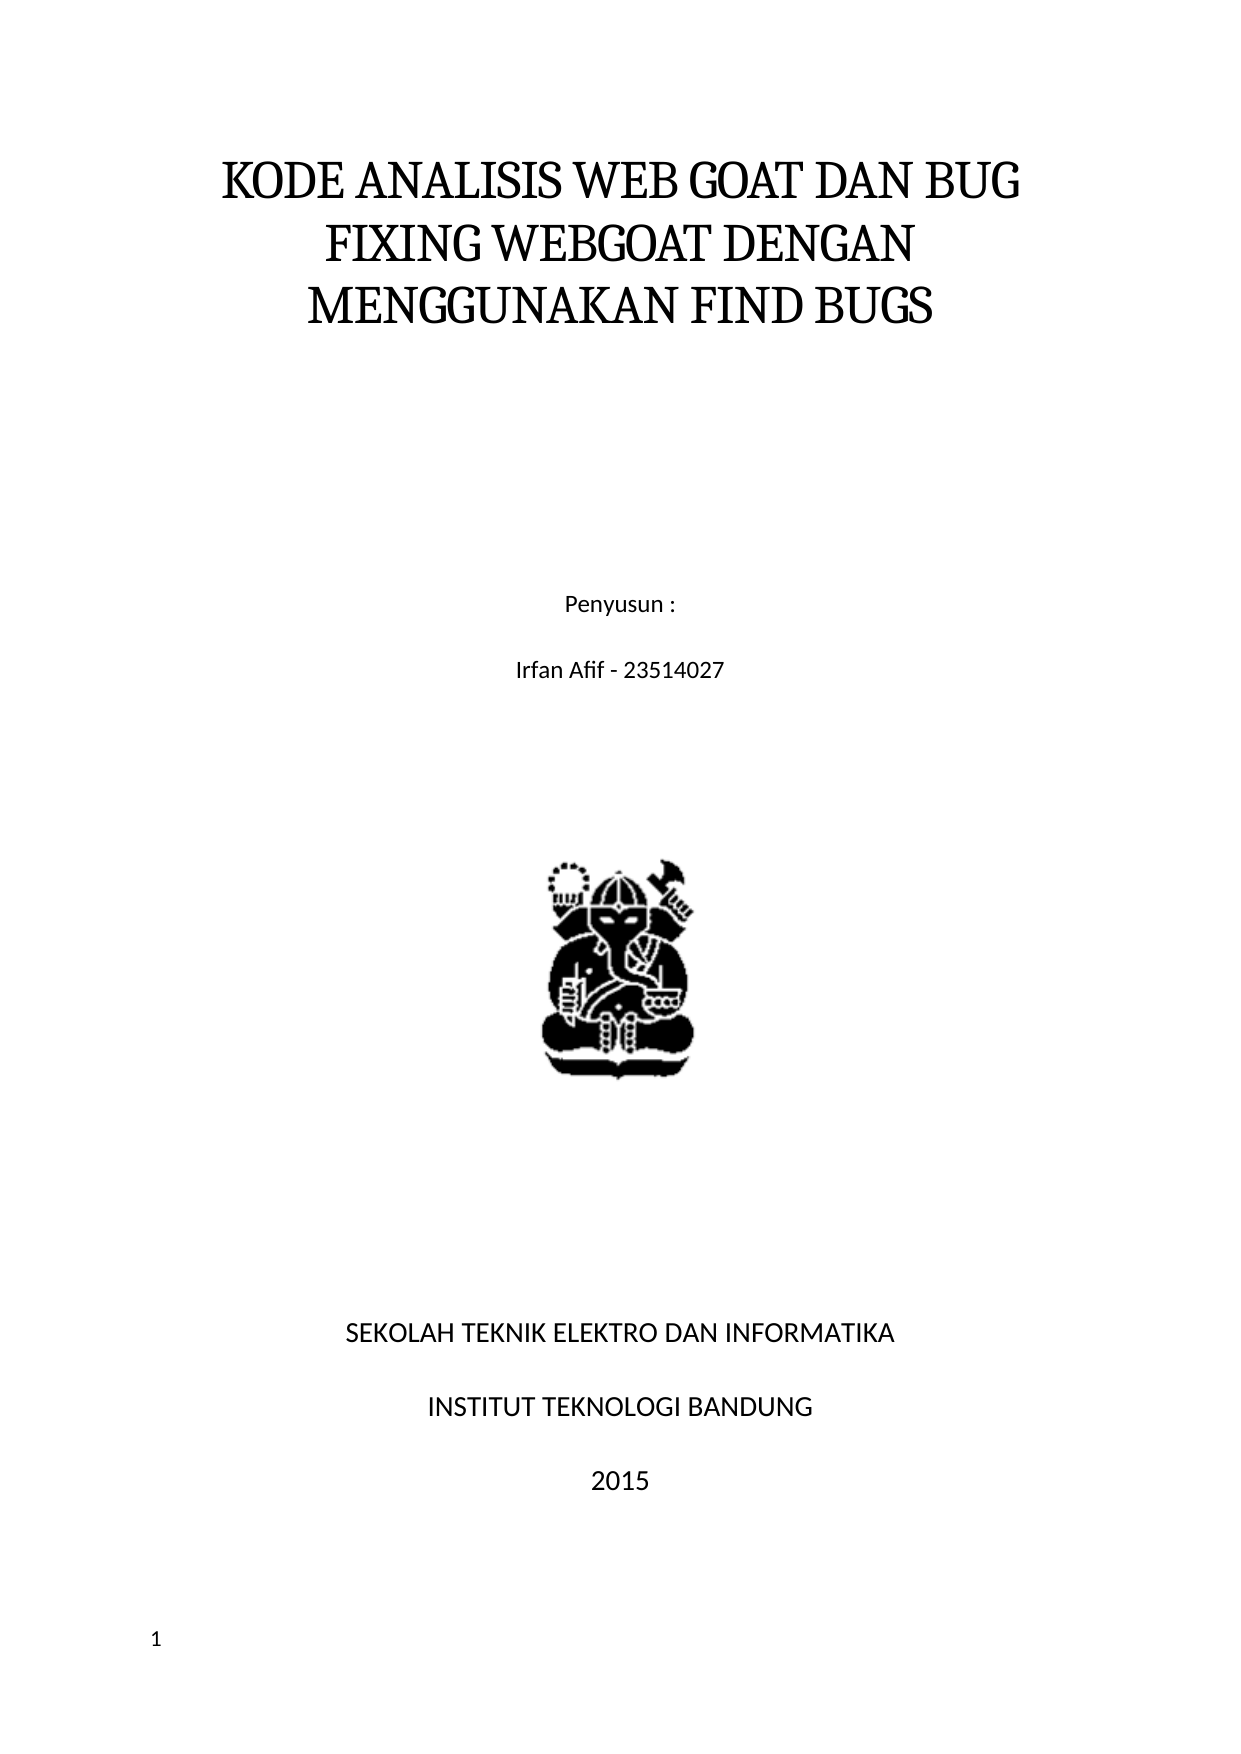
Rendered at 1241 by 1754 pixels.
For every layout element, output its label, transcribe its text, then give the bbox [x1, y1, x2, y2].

text Penyusun : [150, 588, 1090, 619]
text 2015 [150, 1462, 1090, 1498]
text Irfan Afif - 23514027 [150, 655, 1090, 685]
picture [530, 846, 710, 1091]
text SEKOLAH TEKNIK ELEKTRO DAN INFORMATIKA [150, 1314, 1090, 1349]
text INSTITUT TEKNOLOGI BANDUNG [150, 1388, 1090, 1424]
title KODE ANALISIS WEB GOAT DAN BUG FIXING WEBGOAT DENGAN MENGGUNAKAN FIND BUGS [150, 150, 1090, 337]
